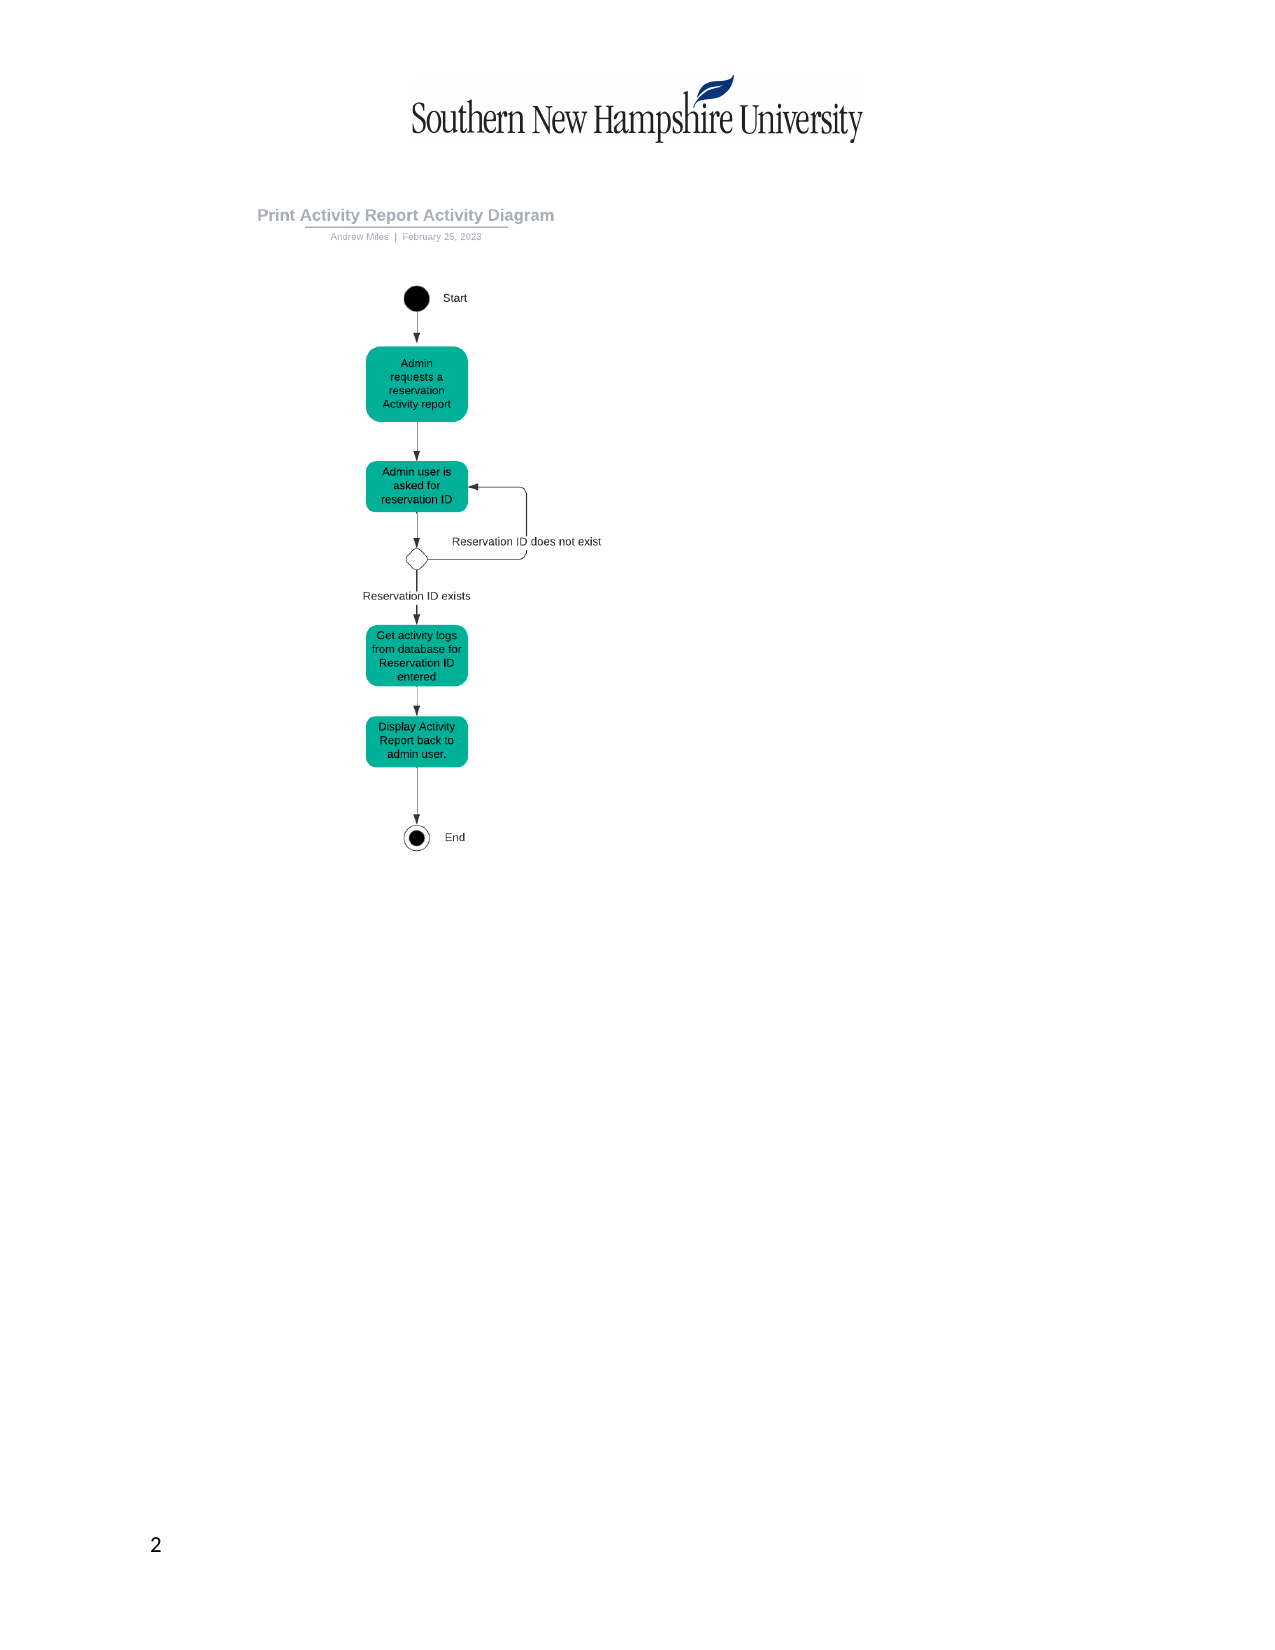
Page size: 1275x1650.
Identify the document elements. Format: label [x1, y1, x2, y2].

picture [412, 75, 863, 143]
